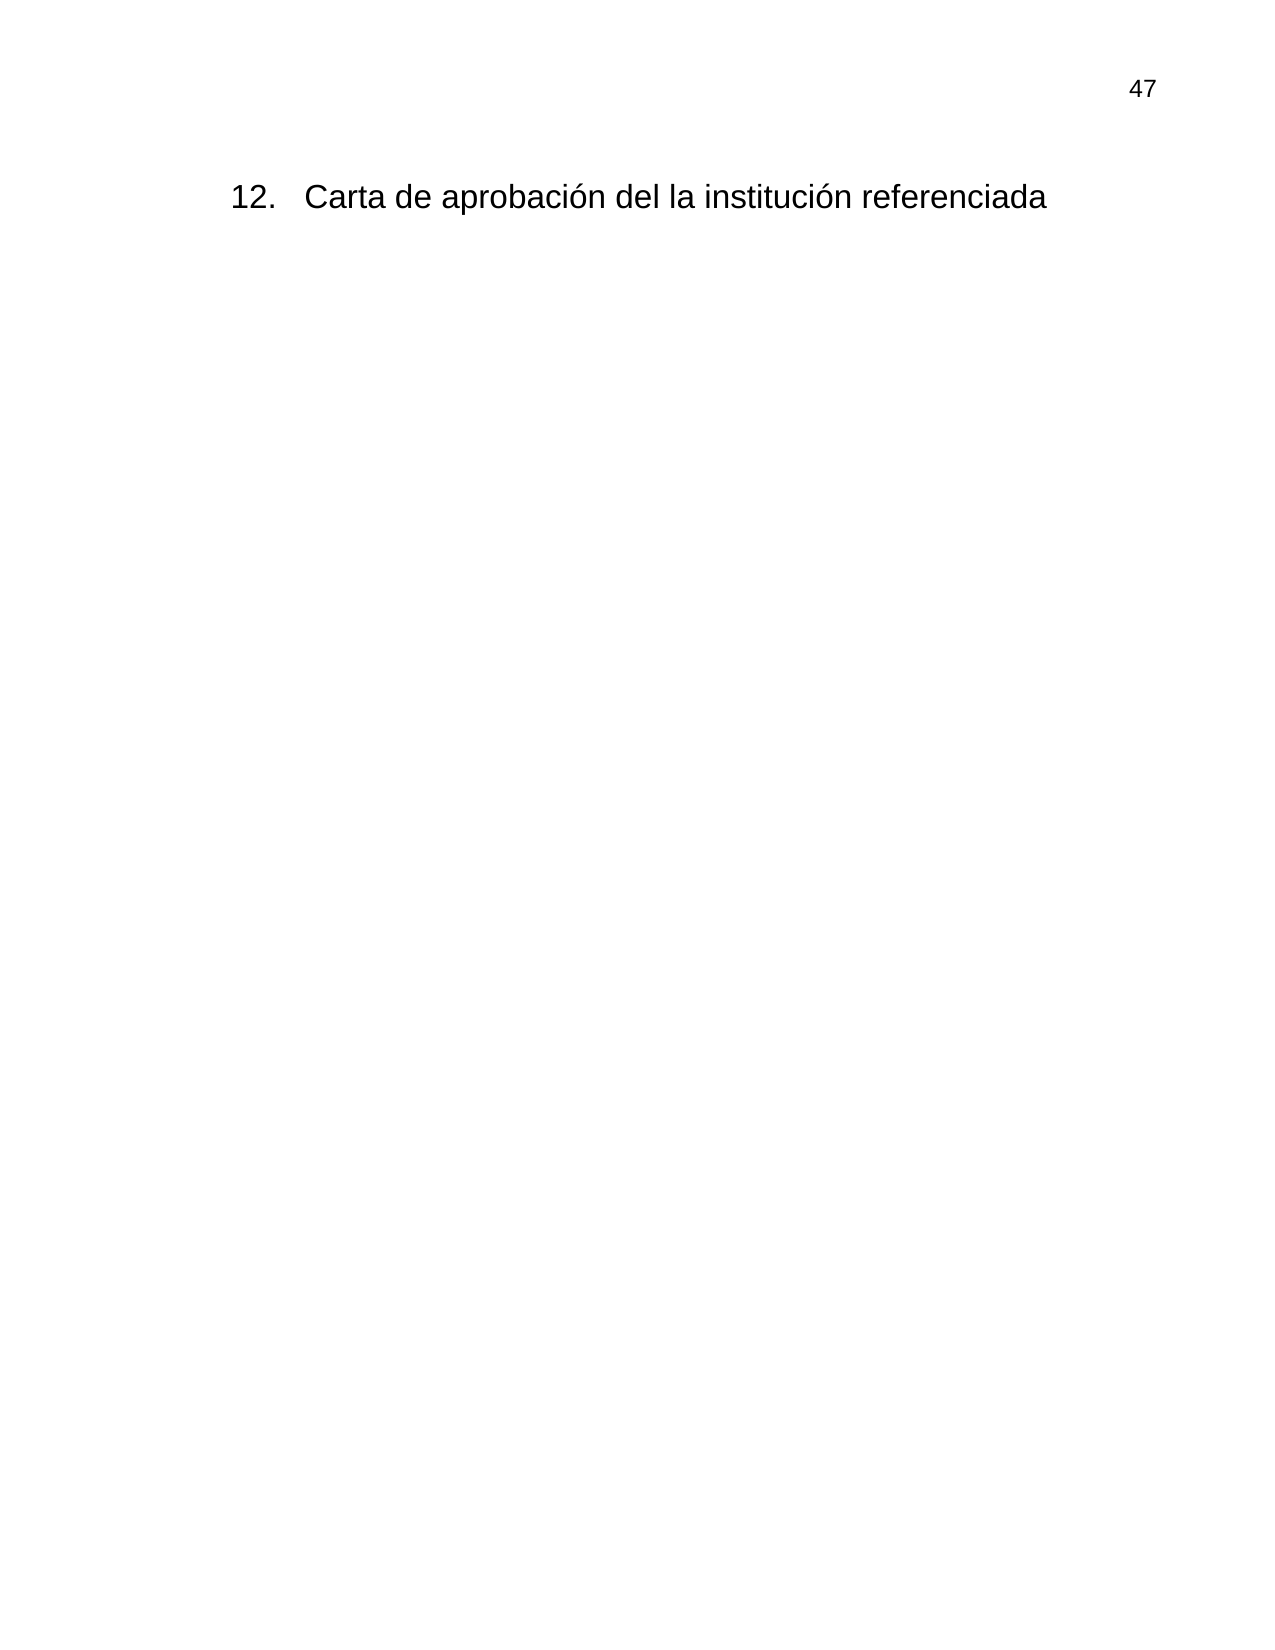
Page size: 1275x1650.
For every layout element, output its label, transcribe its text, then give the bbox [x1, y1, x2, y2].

subtitle Carta de aprobación del la institución referenciada [230, 177, 1157, 216]
